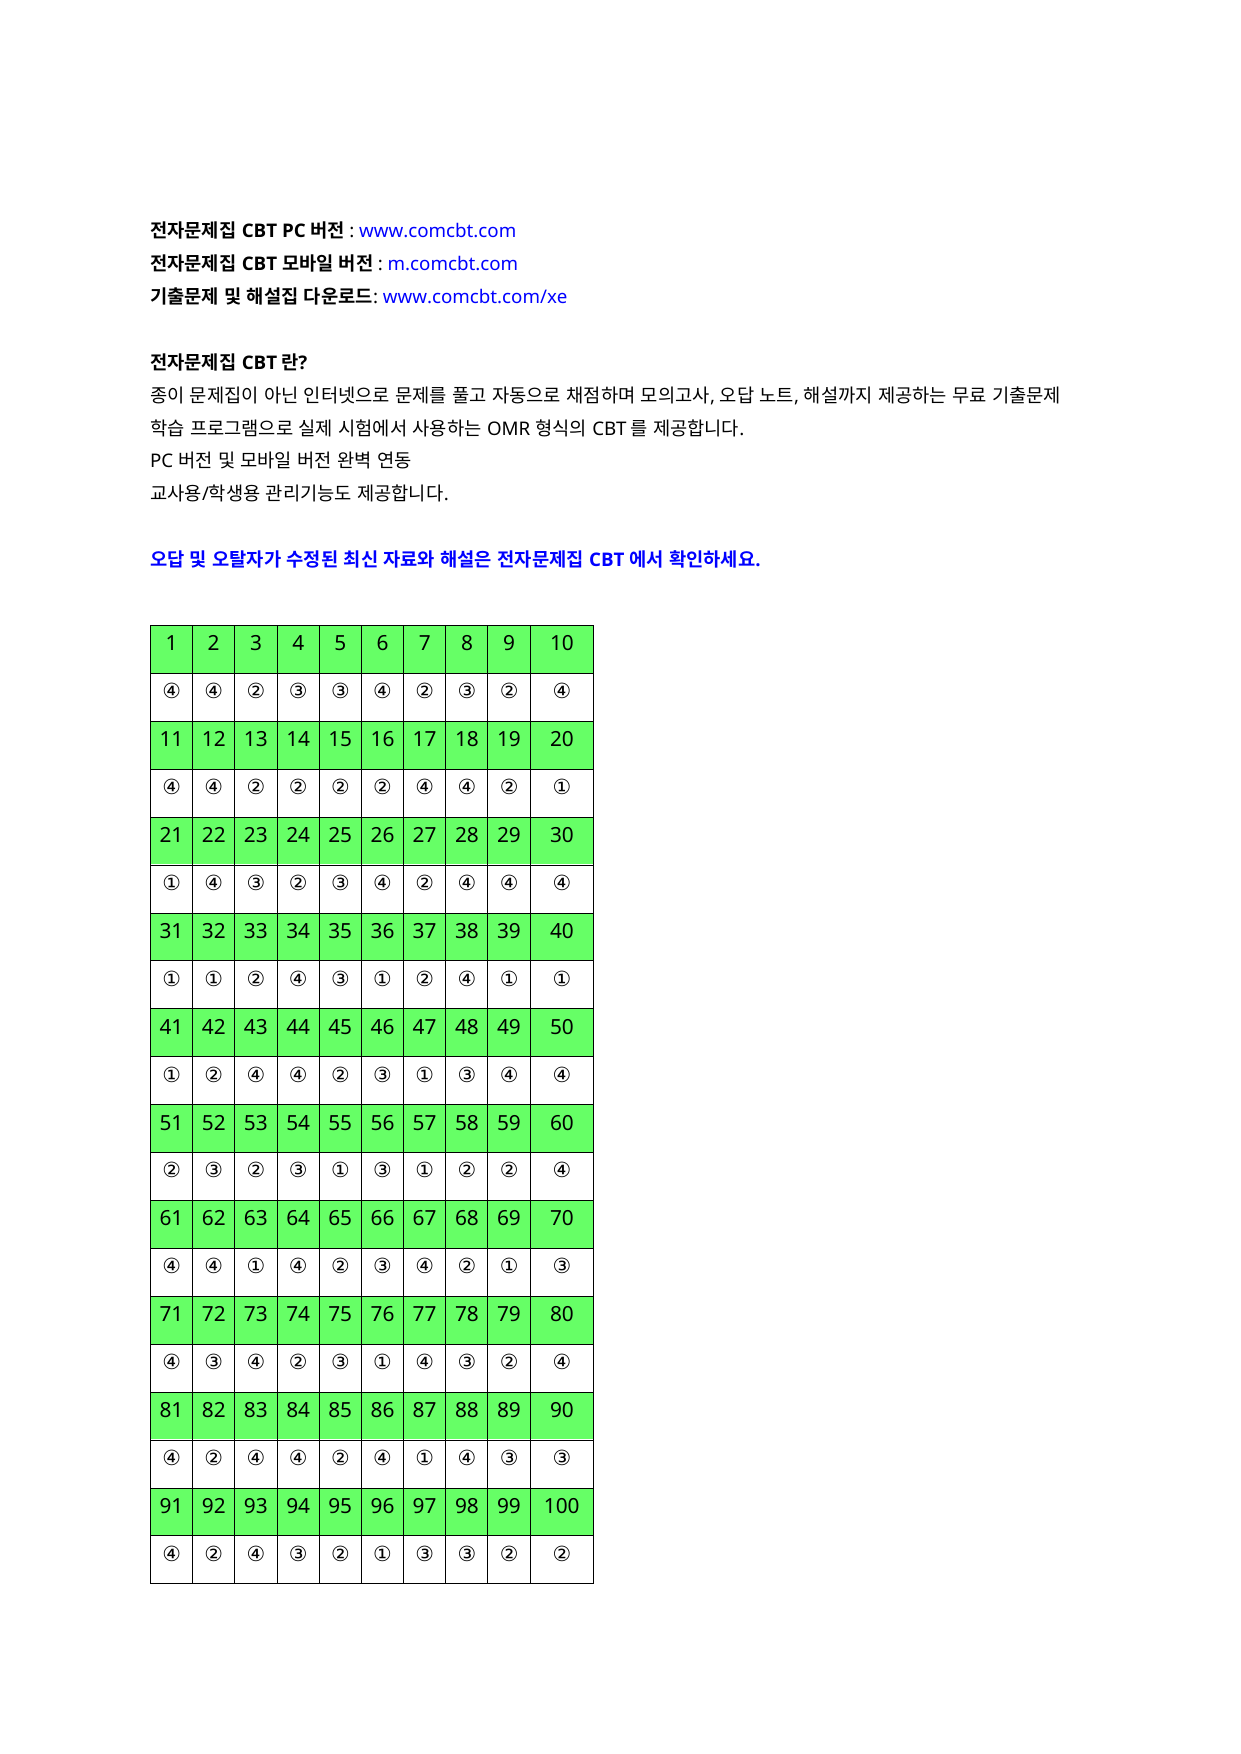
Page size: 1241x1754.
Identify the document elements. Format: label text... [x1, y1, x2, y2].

table_cell 67 [404, 1201, 445, 1248]
table_cell ① [362, 1345, 403, 1392]
table_cell 100 [531, 1489, 593, 1535]
table_cell 50 [531, 1009, 593, 1056]
table_header 3 [235, 626, 277, 673]
table_cell ④ [193, 674, 234, 721]
table_cell ③ [193, 1153, 234, 1200]
table_cell 86 [362, 1393, 403, 1439]
table_cell ④ [151, 1536, 192, 1583]
table_cell 87 [404, 1393, 445, 1439]
table_cell ② [193, 1057, 234, 1104]
table_header 9 [488, 626, 530, 673]
table_cell ② [193, 1441, 234, 1487]
table_cell ① [320, 1153, 361, 1200]
table_cell 34 [278, 914, 319, 960]
table_cell 70 [531, 1201, 593, 1248]
table_cell 38 [446, 914, 487, 960]
table_cell ③ [320, 866, 361, 912]
table_cell ② [320, 1536, 361, 1583]
table_cell 44 [278, 1009, 319, 1056]
table_cell ② [488, 770, 530, 817]
table_cell ① [362, 1536, 403, 1583]
table_cell 20 [531, 722, 593, 769]
table_cell ④ [151, 1441, 192, 1487]
table_cell ① [404, 1057, 445, 1104]
table_cell ④ [488, 866, 530, 912]
table_cell ④ [235, 1441, 277, 1487]
table_cell ③ [320, 674, 361, 721]
table_cell ③ [404, 1536, 445, 1583]
table_cell ② [278, 770, 319, 817]
table_cell 19 [488, 722, 530, 769]
table_cell ② [278, 1345, 319, 1392]
table_cell 98 [446, 1489, 487, 1535]
table_cell ① [151, 961, 192, 1008]
table_cell ② [235, 1153, 277, 1200]
table_cell ③ [320, 1345, 361, 1392]
table_cell ① [404, 1441, 445, 1487]
table_cell ① [235, 1249, 277, 1296]
table_cell ② [488, 1536, 530, 1583]
table_cell ② [278, 866, 319, 912]
table_cell 13 [235, 722, 277, 769]
table_cell 57 [404, 1105, 445, 1152]
table_cell ④ [446, 770, 487, 817]
table_cell ④ [151, 770, 192, 817]
table_cell ③ [446, 1057, 487, 1104]
table_header 1 [151, 626, 192, 673]
table_cell ④ [235, 1057, 277, 1104]
table_cell ④ [531, 866, 593, 912]
table_cell ④ [151, 674, 192, 721]
table_cell 23 [235, 818, 277, 864]
table_cell ③ [320, 961, 361, 1008]
table_cell ① [362, 961, 403, 1008]
table_cell 27 [404, 818, 445, 864]
table_cell 97 [404, 1489, 445, 1535]
table_cell 95 [320, 1489, 361, 1535]
table_cell 76 [362, 1297, 403, 1344]
table_cell 89 [488, 1393, 530, 1439]
table_cell ① [151, 866, 192, 912]
table_header 5 [320, 626, 361, 673]
table_cell 42 [193, 1009, 234, 1056]
table_cell 53 [235, 1105, 277, 1152]
table_cell 35 [320, 914, 361, 960]
table_cell ② [235, 770, 277, 817]
table_cell ④ [531, 1153, 593, 1200]
table_cell 71 [151, 1297, 192, 1344]
table_cell ① [488, 961, 530, 1008]
table_cell ② [488, 1153, 530, 1200]
table_cell 58 [446, 1105, 487, 1152]
table_cell ④ [151, 1345, 192, 1392]
table_cell ④ [235, 1345, 277, 1392]
table_cell 93 [235, 1489, 277, 1535]
table_cell 55 [320, 1105, 361, 1152]
table_cell ② [446, 1153, 487, 1200]
table_cell 31 [151, 914, 192, 960]
table_cell 12 [193, 722, 234, 769]
table_cell ③ [362, 1153, 403, 1200]
table_cell ② [320, 770, 361, 817]
table_cell 52 [193, 1105, 234, 1152]
table_cell 62 [193, 1201, 234, 1248]
table_cell 92 [193, 1489, 234, 1535]
table_cell 37 [404, 914, 445, 960]
table_cell 56 [362, 1105, 403, 1152]
table_cell ④ [278, 1441, 319, 1487]
table_cell ④ [488, 1057, 530, 1104]
table_cell 41 [151, 1009, 192, 1056]
table_cell 99 [488, 1489, 530, 1535]
table_cell 46 [362, 1009, 403, 1056]
table_cell ② [151, 1153, 192, 1200]
table_cell 43 [235, 1009, 277, 1056]
table_cell ② [235, 961, 277, 1008]
table_header 10 [531, 626, 593, 673]
table_cell 40 [531, 914, 593, 960]
table_cell 25 [320, 818, 361, 864]
table_cell 36 [362, 914, 403, 960]
table_cell 15 [320, 722, 361, 769]
table_cell 84 [278, 1393, 319, 1439]
table_cell ② [531, 1536, 593, 1583]
table_cell ③ [531, 1249, 593, 1296]
table_cell 14 [278, 722, 319, 769]
table_cell ② [446, 1249, 487, 1296]
table_cell 75 [320, 1297, 361, 1344]
table_cell ④ [362, 674, 403, 721]
table_cell 65 [320, 1201, 361, 1248]
table_cell ② [362, 770, 403, 817]
table_cell 68 [446, 1201, 487, 1248]
table_cell 61 [151, 1201, 192, 1248]
table_cell ③ [531, 1441, 593, 1487]
table_cell 74 [278, 1297, 319, 1344]
table_cell ④ [531, 674, 593, 721]
table_cell 94 [278, 1489, 319, 1535]
table_cell 73 [235, 1297, 277, 1344]
table_cell ③ [446, 1536, 487, 1583]
table_cell ① [151, 1057, 192, 1104]
table_cell 45 [320, 1009, 361, 1056]
table_cell 64 [278, 1201, 319, 1248]
table_cell ④ [193, 1249, 234, 1296]
table_cell ④ [404, 770, 445, 817]
table_cell ③ [488, 1441, 530, 1487]
table_cell ① [404, 1153, 445, 1200]
table_cell 22 [193, 818, 234, 864]
table_cell ② [320, 1057, 361, 1104]
table_cell 85 [320, 1393, 361, 1439]
table_header 6 [362, 626, 403, 673]
table_cell 39 [488, 914, 530, 960]
table_cell 18 [446, 722, 487, 769]
table_cell ② [235, 674, 277, 721]
table_cell 30 [531, 818, 593, 864]
table_cell 79 [488, 1297, 530, 1344]
table_cell ④ [362, 866, 403, 912]
table_cell ④ [404, 1249, 445, 1296]
table_cell ④ [151, 1249, 192, 1296]
table_cell ② [320, 1249, 361, 1296]
table_cell 77 [404, 1297, 445, 1344]
table_cell ① [193, 961, 234, 1008]
table_cell 51 [151, 1105, 192, 1152]
table_cell 24 [278, 818, 319, 864]
table_cell ① [531, 961, 593, 1008]
table_cell 28 [446, 818, 487, 864]
table_cell 26 [362, 818, 403, 864]
table_cell 63 [235, 1201, 277, 1248]
table_cell ③ [278, 674, 319, 721]
table_cell 88 [446, 1393, 487, 1439]
table_cell 83 [235, 1393, 277, 1439]
table_cell ② [404, 961, 445, 1008]
table_cell ④ [235, 1536, 277, 1583]
table_cell ④ [278, 1249, 319, 1296]
table_cell ① [488, 1249, 530, 1296]
table_header 4 [278, 626, 319, 673]
table_cell ③ [193, 1345, 234, 1392]
table_cell ② [193, 1536, 234, 1583]
table_cell ① [531, 770, 593, 817]
table_cell ③ [278, 1153, 319, 1200]
table_cell 33 [235, 914, 277, 960]
table_cell ② [320, 1441, 361, 1487]
table_cell 59 [488, 1105, 530, 1152]
table_cell ③ [278, 1536, 319, 1583]
table_cell 17 [404, 722, 445, 769]
table_cell ④ [531, 1345, 593, 1392]
table_cell 90 [531, 1393, 593, 1439]
table_cell ④ [193, 770, 234, 817]
table_cell ② [488, 1345, 530, 1392]
table_cell 82 [193, 1393, 234, 1439]
table_cell 78 [446, 1297, 487, 1344]
table_cell 69 [488, 1201, 530, 1248]
table_cell 60 [531, 1105, 593, 1152]
table_cell ② [404, 674, 445, 721]
table_cell ④ [446, 1441, 487, 1487]
table_cell ③ [235, 866, 277, 912]
table_cell ② [404, 866, 445, 912]
table_cell 29 [488, 818, 530, 864]
table_cell 49 [488, 1009, 530, 1056]
table_cell ② [488, 674, 530, 721]
table_cell ④ [278, 1057, 319, 1104]
table_cell 72 [193, 1297, 234, 1344]
table_cell ④ [404, 1345, 445, 1392]
table_cell 32 [193, 914, 234, 960]
table_cell ④ [278, 961, 319, 1008]
table_cell ③ [362, 1249, 403, 1296]
table_cell 11 [151, 722, 192, 769]
table_cell ④ [446, 961, 487, 1008]
table_cell 81 [151, 1393, 192, 1439]
table_header 7 [404, 626, 445, 673]
table_cell 47 [404, 1009, 445, 1056]
table_cell 80 [531, 1297, 593, 1344]
table_cell 96 [362, 1489, 403, 1535]
table_header 2 [193, 626, 234, 673]
table_cell ④ [531, 1057, 593, 1104]
table_cell 48 [446, 1009, 487, 1056]
table_header 8 [446, 626, 487, 673]
table_cell ③ [446, 674, 487, 721]
table_cell ④ [362, 1441, 403, 1487]
table_cell ③ [362, 1057, 403, 1104]
table_cell ④ [446, 866, 487, 912]
table_cell 21 [151, 818, 192, 864]
table_cell ③ [446, 1345, 487, 1392]
table_cell 91 [151, 1489, 192, 1535]
table_cell 54 [278, 1105, 319, 1152]
table_cell 66 [362, 1201, 403, 1248]
table_cell 16 [362, 722, 403, 769]
table_cell ④ [193, 866, 234, 912]
text 전자문제집 CBT PC 버전 : www.comcbt.com 전자문제집 CBT 모바일 버전 : m.comcbt.com 기출문제 및 해설집 다운로드: www.comcbt.com/xe 전자문제집 CBT란? 종이 문제집이 아닌 인터넷으로 문제를 풀고 자동으로 채점하며 모의고사, 오답 노트, 해설까지 제공하는 무료 기출문제 학습 프로그램으로 실제 시험에서 사용하는 OMR 형식의 CBT를 제공합니다. PC 버전 및 모바일 버전 완벽 연동 교사용/학생용 관리기능도 제공합니다. 오답 및 오탈자가 수정된 최신 자료와 해설은 전자문제집 CBT 에서 확인하세요. [150, 216, 1090, 572]
